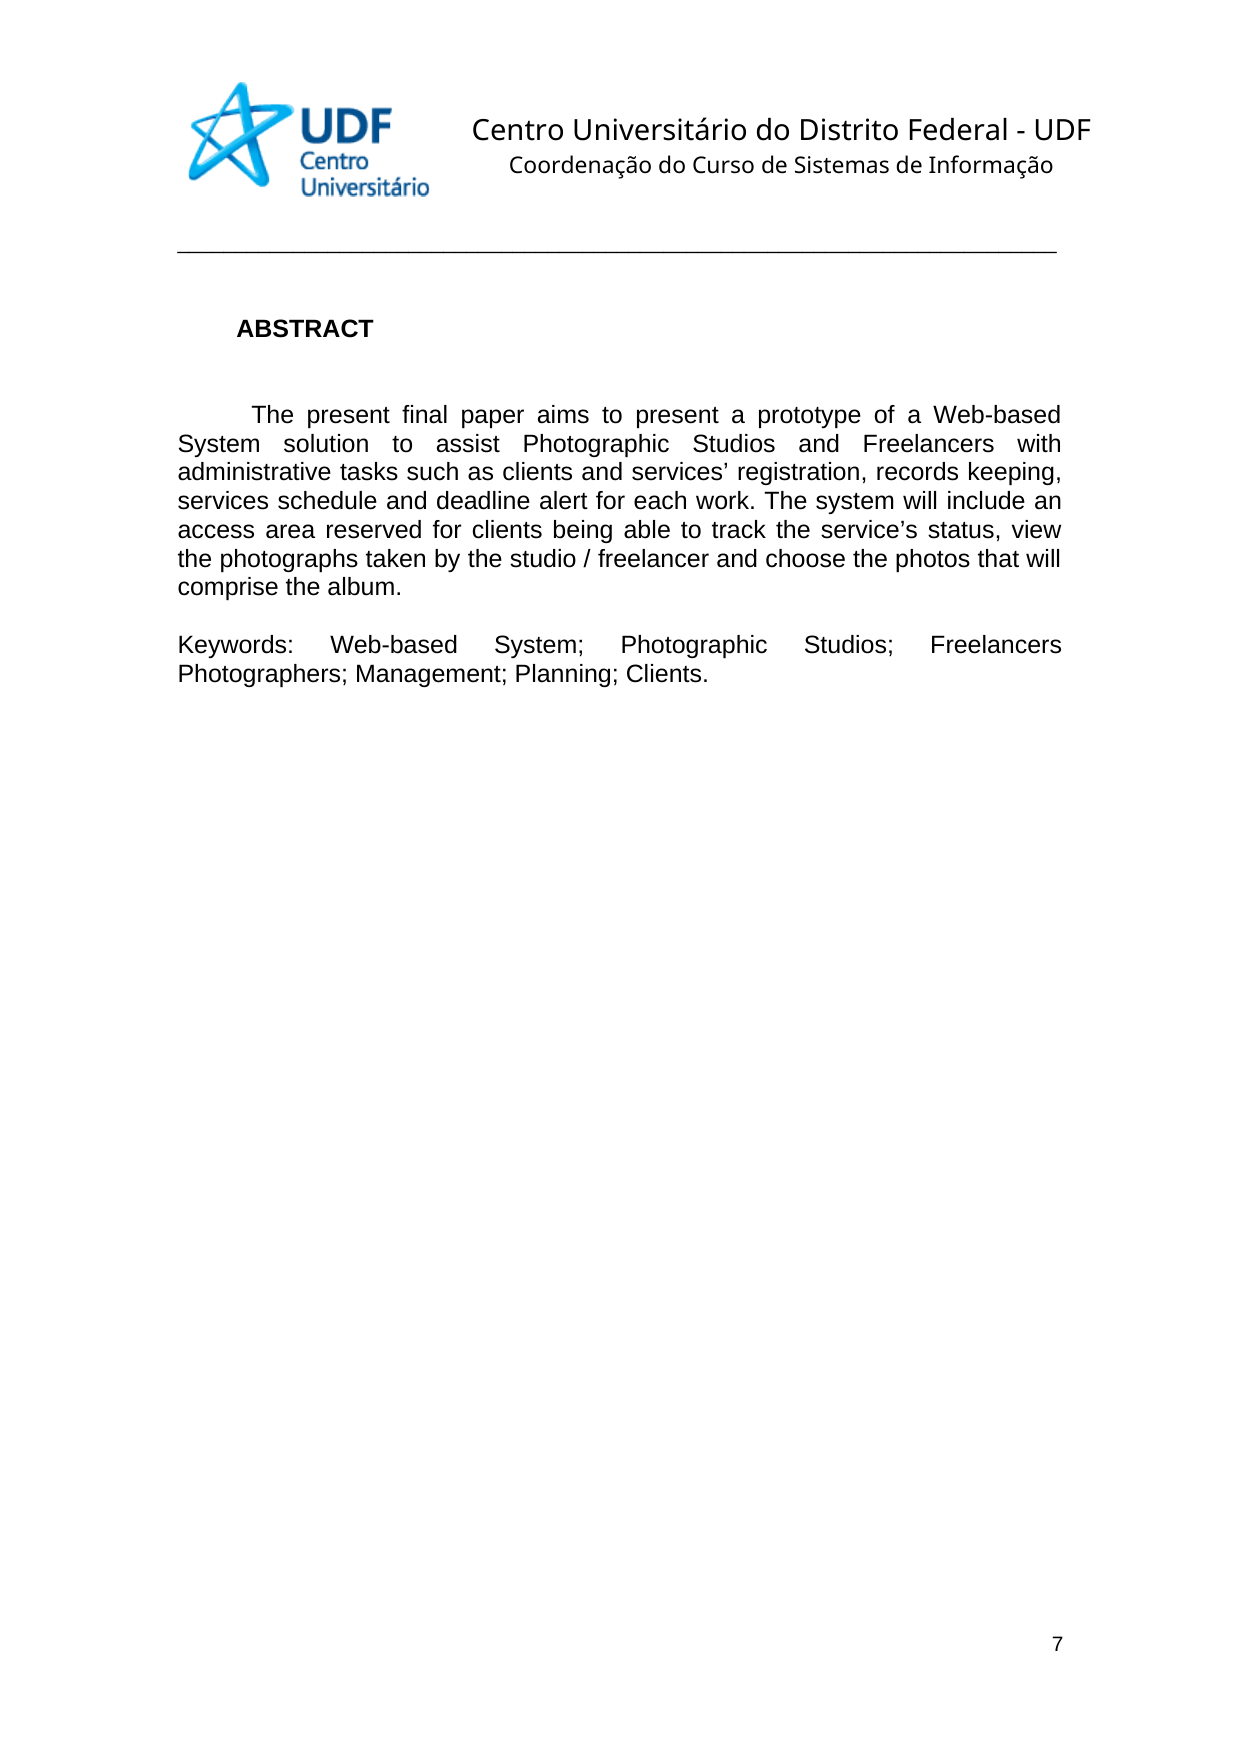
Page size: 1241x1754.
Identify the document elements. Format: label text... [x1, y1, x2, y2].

picture [188, 82, 430, 197]
title ABSTRACT [236, 313, 1063, 342]
text The present final paper aims to present a prototype of a Web-based System solution to assist Photographic Studios and Freelancers with administrative tasks such as clients and services’ registration, records keeping, services schedule and deadline alert for each work. The system will include an access area reserved for clients being able to track the service’s status, view the photographs taken by the studio / freelancer and choose the photos that will comprise the album. [177, 400, 1063, 601]
text Keywords: Web-based System; Photographic Studios; Freelancers Photographers; Management; Planning; Clients. [177, 630, 1063, 687]
